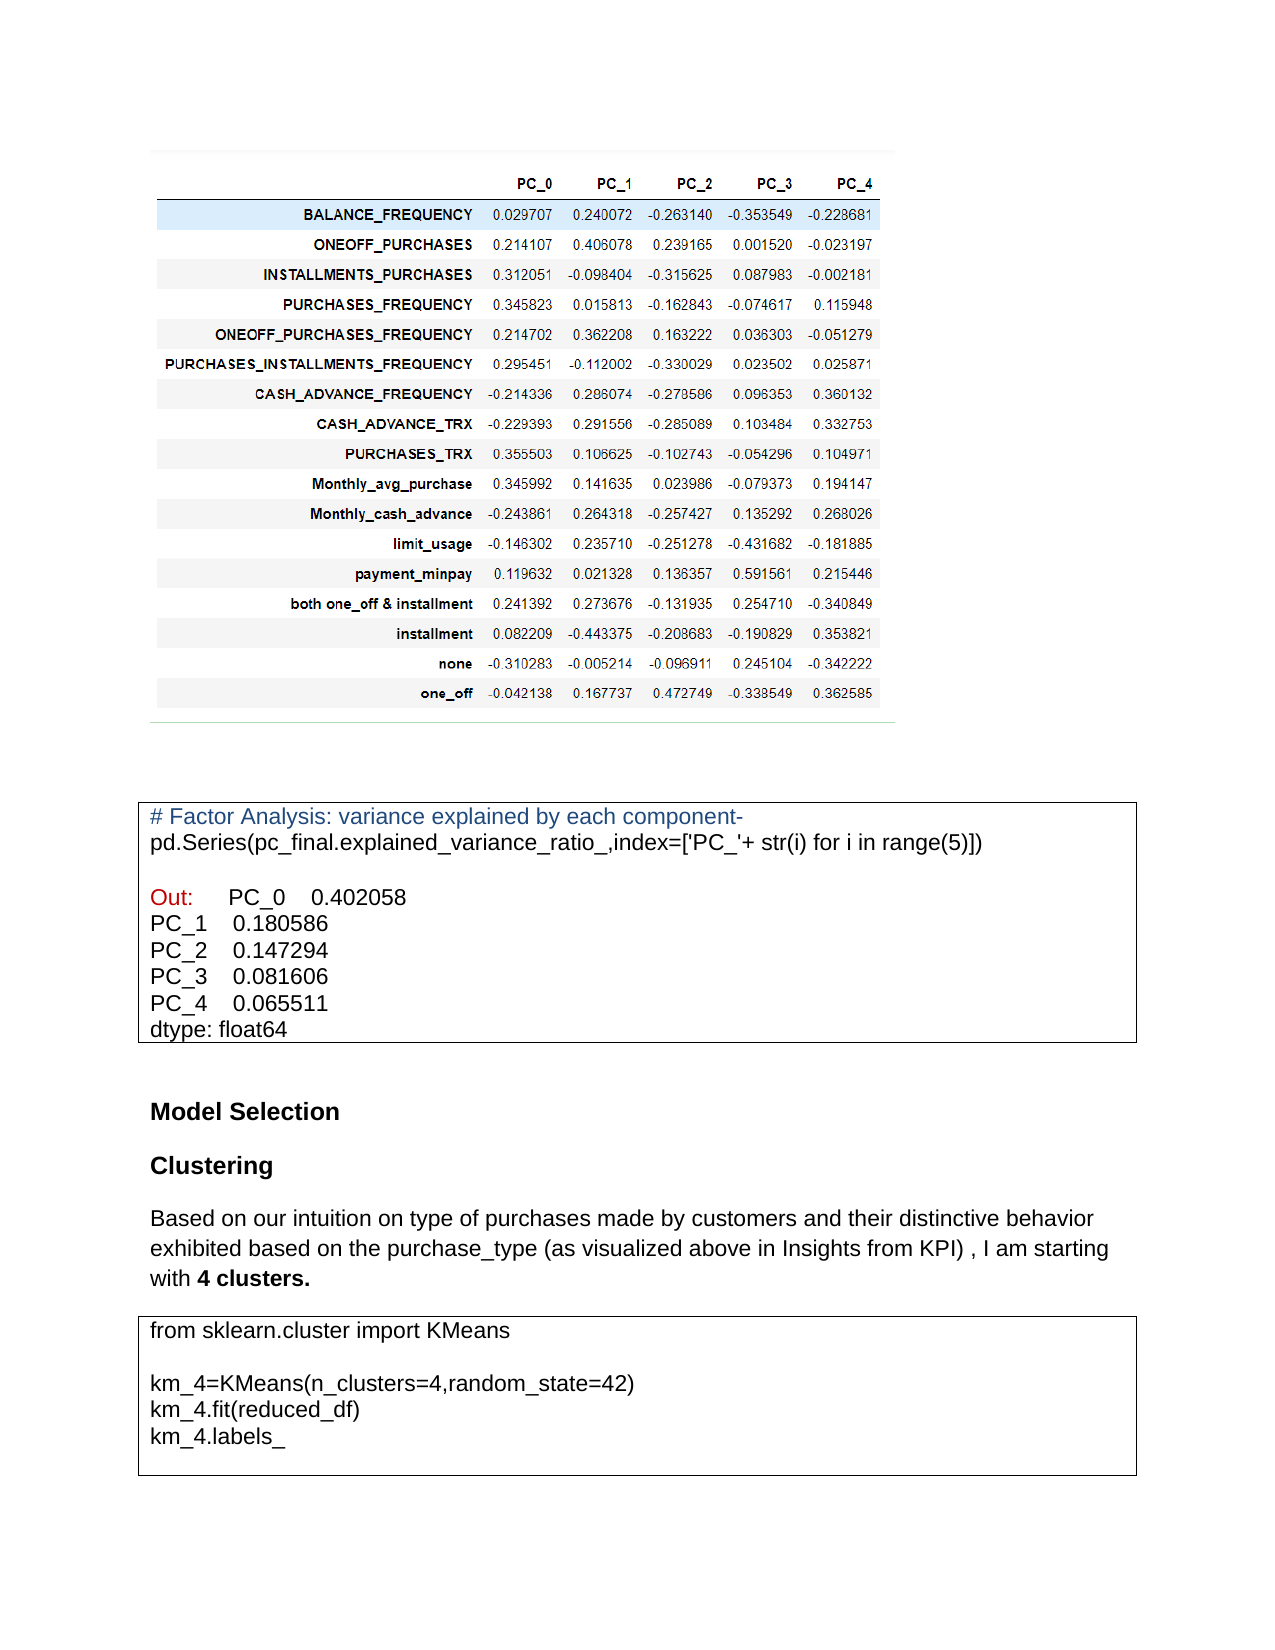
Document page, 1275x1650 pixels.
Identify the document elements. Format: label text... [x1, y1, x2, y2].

text Clustering [150, 1151, 1125, 1180]
text Based on our intuition on type of purchases made by customers and their distinctive behavior exhibited based on the purchase_type (as visualized above in Insights from KPI) , I am starting with 4 clusters. [150, 1205, 1125, 1292]
picture [150, 150, 896, 723]
text Model Selection [150, 1097, 1125, 1126]
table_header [139, 1317, 1136, 1475]
table_header # Factor Analysis: variance explained by each component- pd.Series(pc_final.explained_variance_ratio_,index=['PC_'+ str(i) for i in range(5)]) Out: PC_0 0.402058 PC_1 0.180586 PC_2 0.147294 PC_3 0.081606 PC_4 0.065511 dtype: float64 [139, 803, 1136, 1042]
